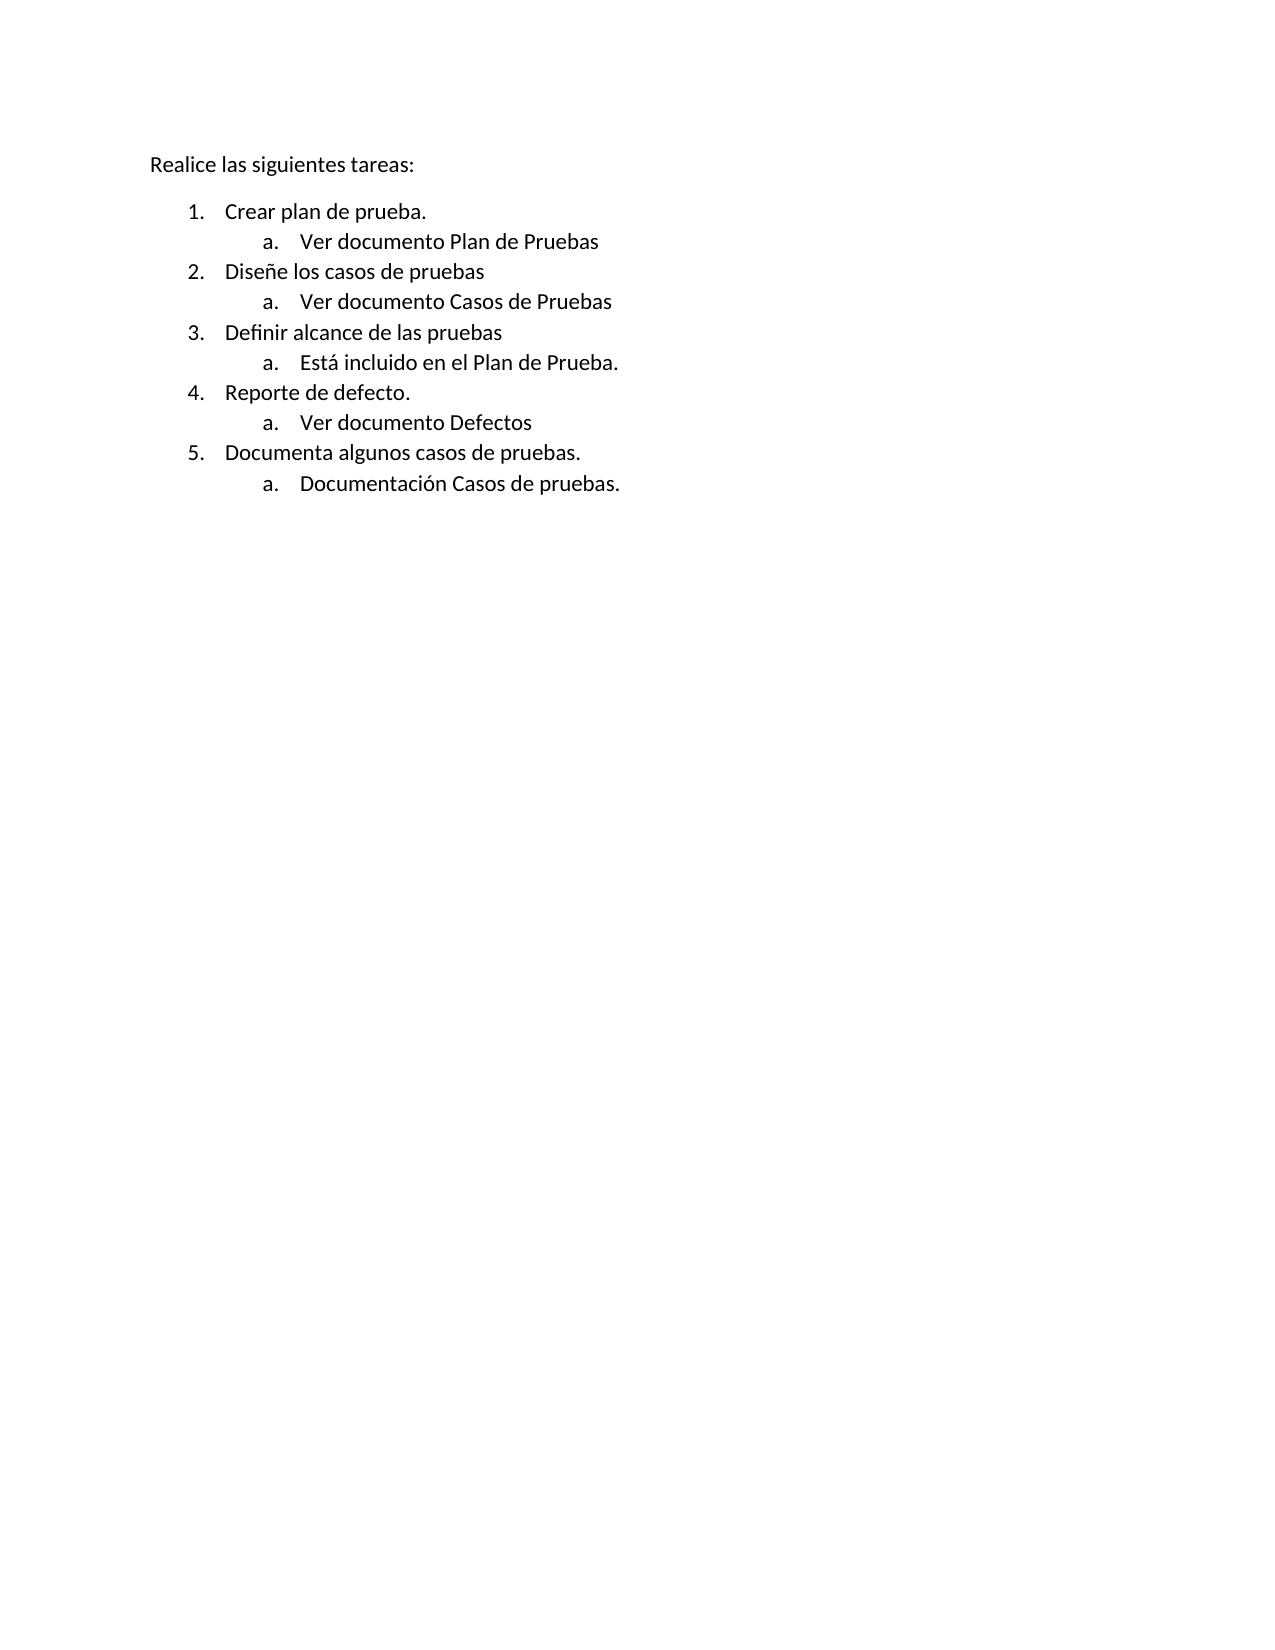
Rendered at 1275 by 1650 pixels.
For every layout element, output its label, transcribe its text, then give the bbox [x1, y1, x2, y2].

list Definir alcance de las pruebas [187, 318, 1125, 346]
list Diseñe los casos de pruebas [187, 257, 1125, 285]
list Ver documento Plan de Pruebas [262, 227, 1125, 255]
text Realice las siguientes tareas: [150, 150, 1125, 178]
list Ver documento Casos de Pruebas [262, 287, 1125, 316]
list Documenta algunos casos de pruebas. [187, 438, 1125, 467]
list Reporte de defecto. [187, 378, 1125, 406]
list Documentación Casos de pruebas. [262, 469, 1125, 497]
list Ver documento Defectos [262, 408, 1125, 436]
list Crear plan de prueba. [187, 197, 1125, 225]
list Está incluido en el Plan de Prueba. [262, 348, 1125, 376]
